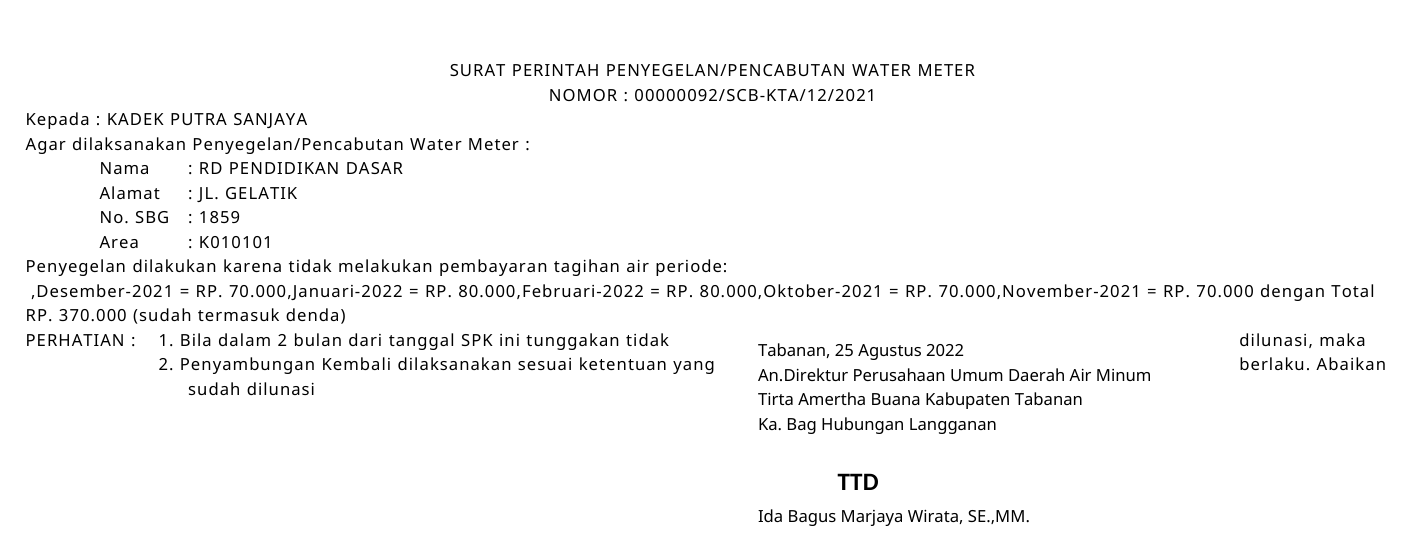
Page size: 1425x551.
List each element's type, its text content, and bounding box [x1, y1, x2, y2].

text Agar dilaksanakan Penyegelan/Pencabutan Water Meter : [25, 132, 1399, 155]
text PERHATIAN : 1. Bila dalam 2 bulan dari tanggal SPK ini tunggakan tidak dilunasi, maka sambungan air minum akan dicabut. [25, 328, 1399, 351]
text SURAT PERINTAH PENYEGELAN/PENCABUTAN WATER METER [25, 59, 1399, 82]
text No. SBG : 1859 [25, 206, 1399, 229]
text sudah dilunasi [25, 377, 1399, 400]
text Alamat : JL. GELATIK [25, 181, 1399, 204]
text ,Desember-2021 = RP. 70.000,Januari-2022 = RP. 80.000,Februari-2022 = RP. 80.000,Oktober-2021 = RP. 70.000,November-2021 = RP. 70.000 dengan Total RP. 370.000 (sudah termasuk denda) [25, 279, 1399, 327]
text 2. Penyambungan Kembali dilaksanakan sesuai ketentuan yang berlaku. Abaikan surat ini bila tunggakan [25, 353, 1399, 376]
text Penyegelan dilakukan karena tidak melakukan pembayaran tagihan air periode: [25, 255, 1399, 278]
text Area : K010101 [25, 230, 1399, 253]
text Kepada : KADEK PUTRA SANJAYA [25, 108, 1399, 131]
text Nama : RD PENDIDIKAN DASAR [25, 157, 1399, 180]
text NOMOR : 00000092/SCB-KTA/12/2021 [25, 83, 1399, 106]
